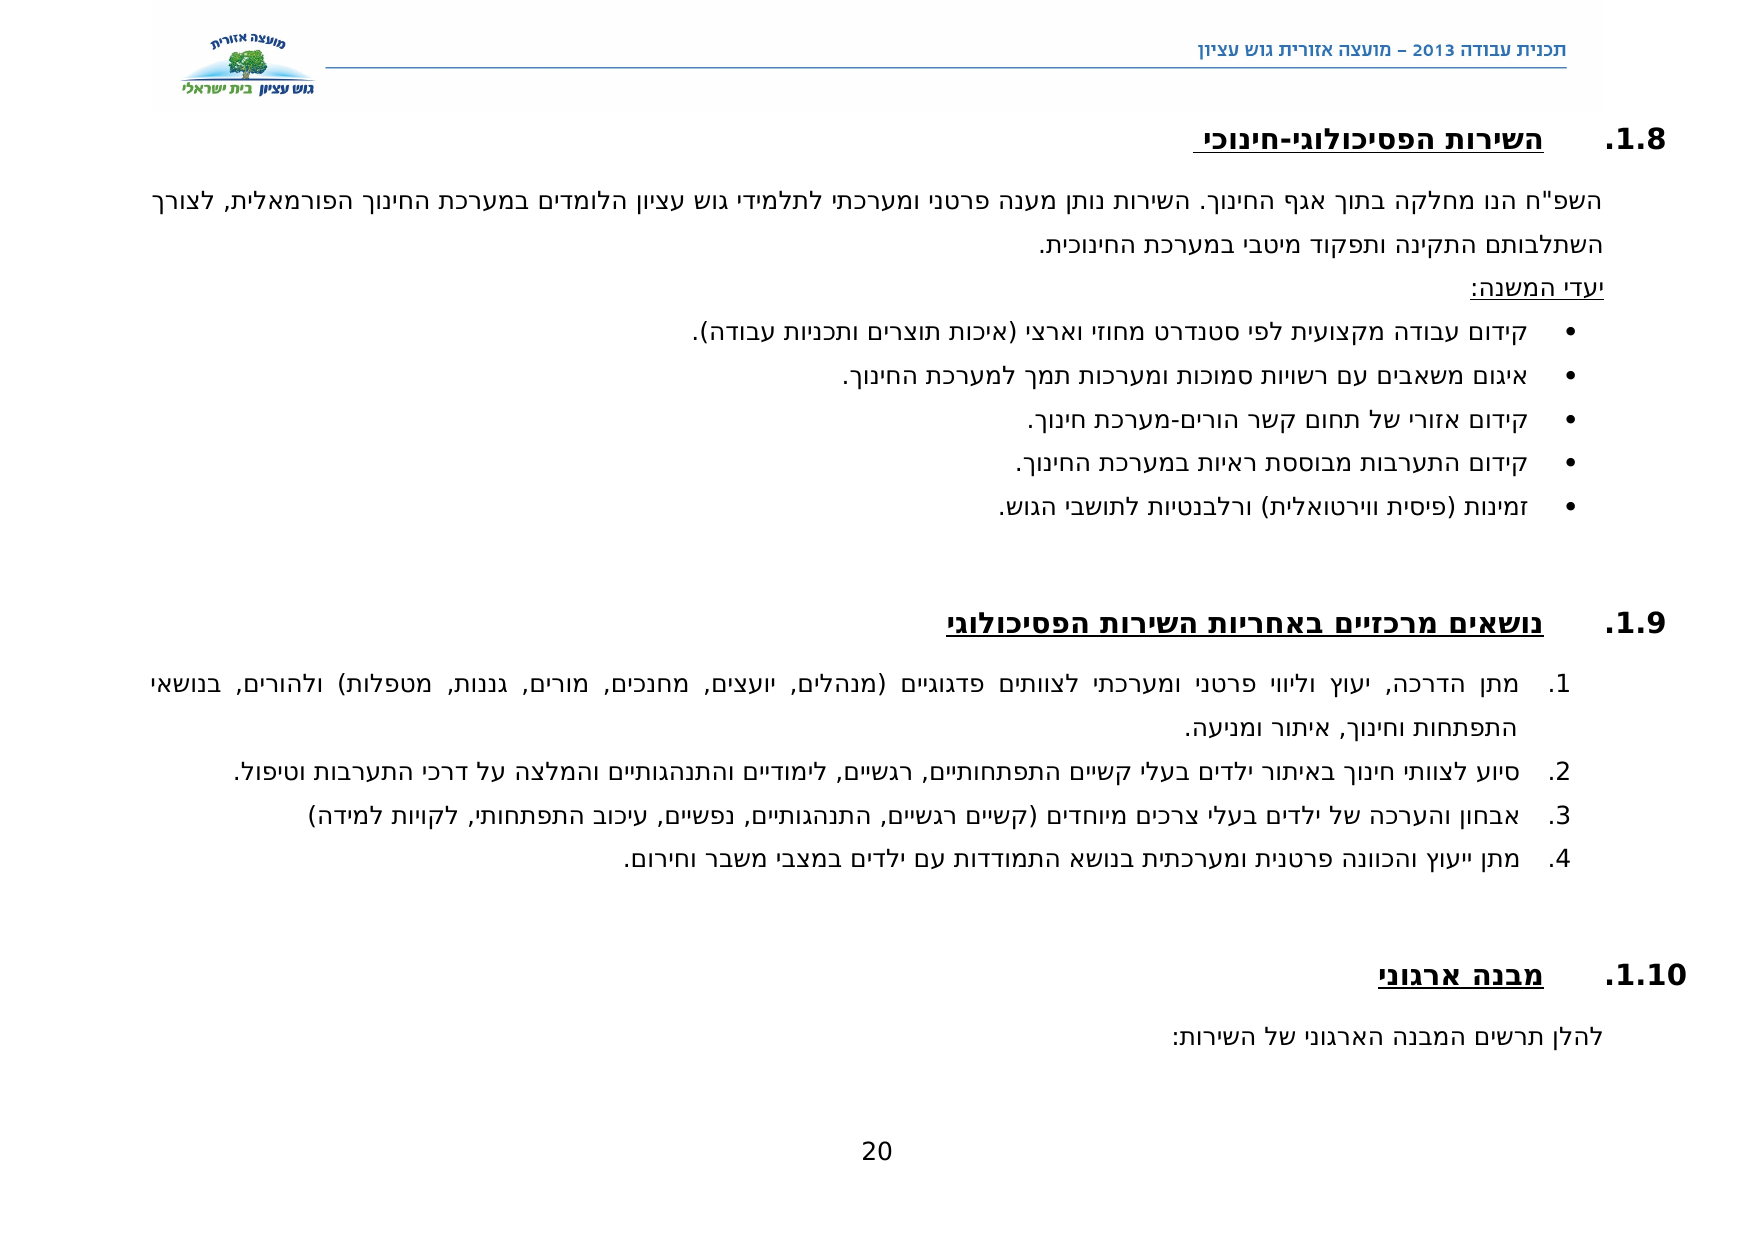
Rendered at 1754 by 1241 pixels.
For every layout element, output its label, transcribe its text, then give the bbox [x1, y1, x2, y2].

list זמינות (פיסית ווירטואלית) ורלבנטיות לתושבי הגוש. [150, 492, 1566, 522]
subtitle השירות הפסיכולוגי-חינוכי [233, 123, 1604, 157]
list קידום עבודה מקצועית לפי סטנדרט מחוזי וארצי (איכות תוצרים ותכניות עבודה). [150, 317, 1566, 347]
list אבחון והערכה של ילדים בעלי צרכים מיוחדים (קשיים רגשיים, התנהגותיים, נפשיים, עיכוב התפתחותי, לקויות למידה) [150, 801, 1547, 830]
text להלן תרשים המבנה הארגוני של השירות: [150, 1022, 1604, 1051]
list מתן ייעוץ והכוונה פרטנית ומערכתית בנושא התמודדות עם ילדים במצבי משבר וחירום. [150, 844, 1547, 874]
subtitle נושאים מרכזיים באחריות השירות הפסיכולוגי [233, 606, 1604, 640]
list מתן הדרכה, יעוץ וליווי פרטני ומערכתי לצוותים פדגוגיים (מנהלים, יועצים, מחנכים, מורים, גננות, מטפלות) ולהורים, בנושאי התפתחות וחינוך, איתור ומניעה. [150, 669, 1547, 742]
list איגום משאבים עם רשויות סמוכות ומערכות תמך למערכת החינוך. [150, 361, 1566, 390]
list קידום התערבות מבוססת ראיות במערכת החינוך. [150, 449, 1566, 478]
picture [150, 0, 1604, 111]
list סיוע לצוותי חינוך באיתור ילדים בעלי קשיים התפתחותיים, רגשיים, לימודיים והתנהגותיים והמלצה על דרכי התערבות וטיפול. [150, 757, 1547, 786]
text השפ"ח הנו מחלקה בתוך אגף החינוך. השירות נותן מענה פרטני ומערכתי לתלמידי גוש עציון הלומדים במערכת החינוך הפורמאלית, לצורך השתלבותם התקינה ותפקוד מיטבי במערכת החינוכית. [150, 186, 1604, 259]
subtitle מבנה ארגוני [233, 958, 1604, 992]
list קידום אזורי של תחום קשר הורים-מערכת חינוך. [150, 405, 1566, 434]
text יעדי המשנה: [150, 274, 1604, 303]
